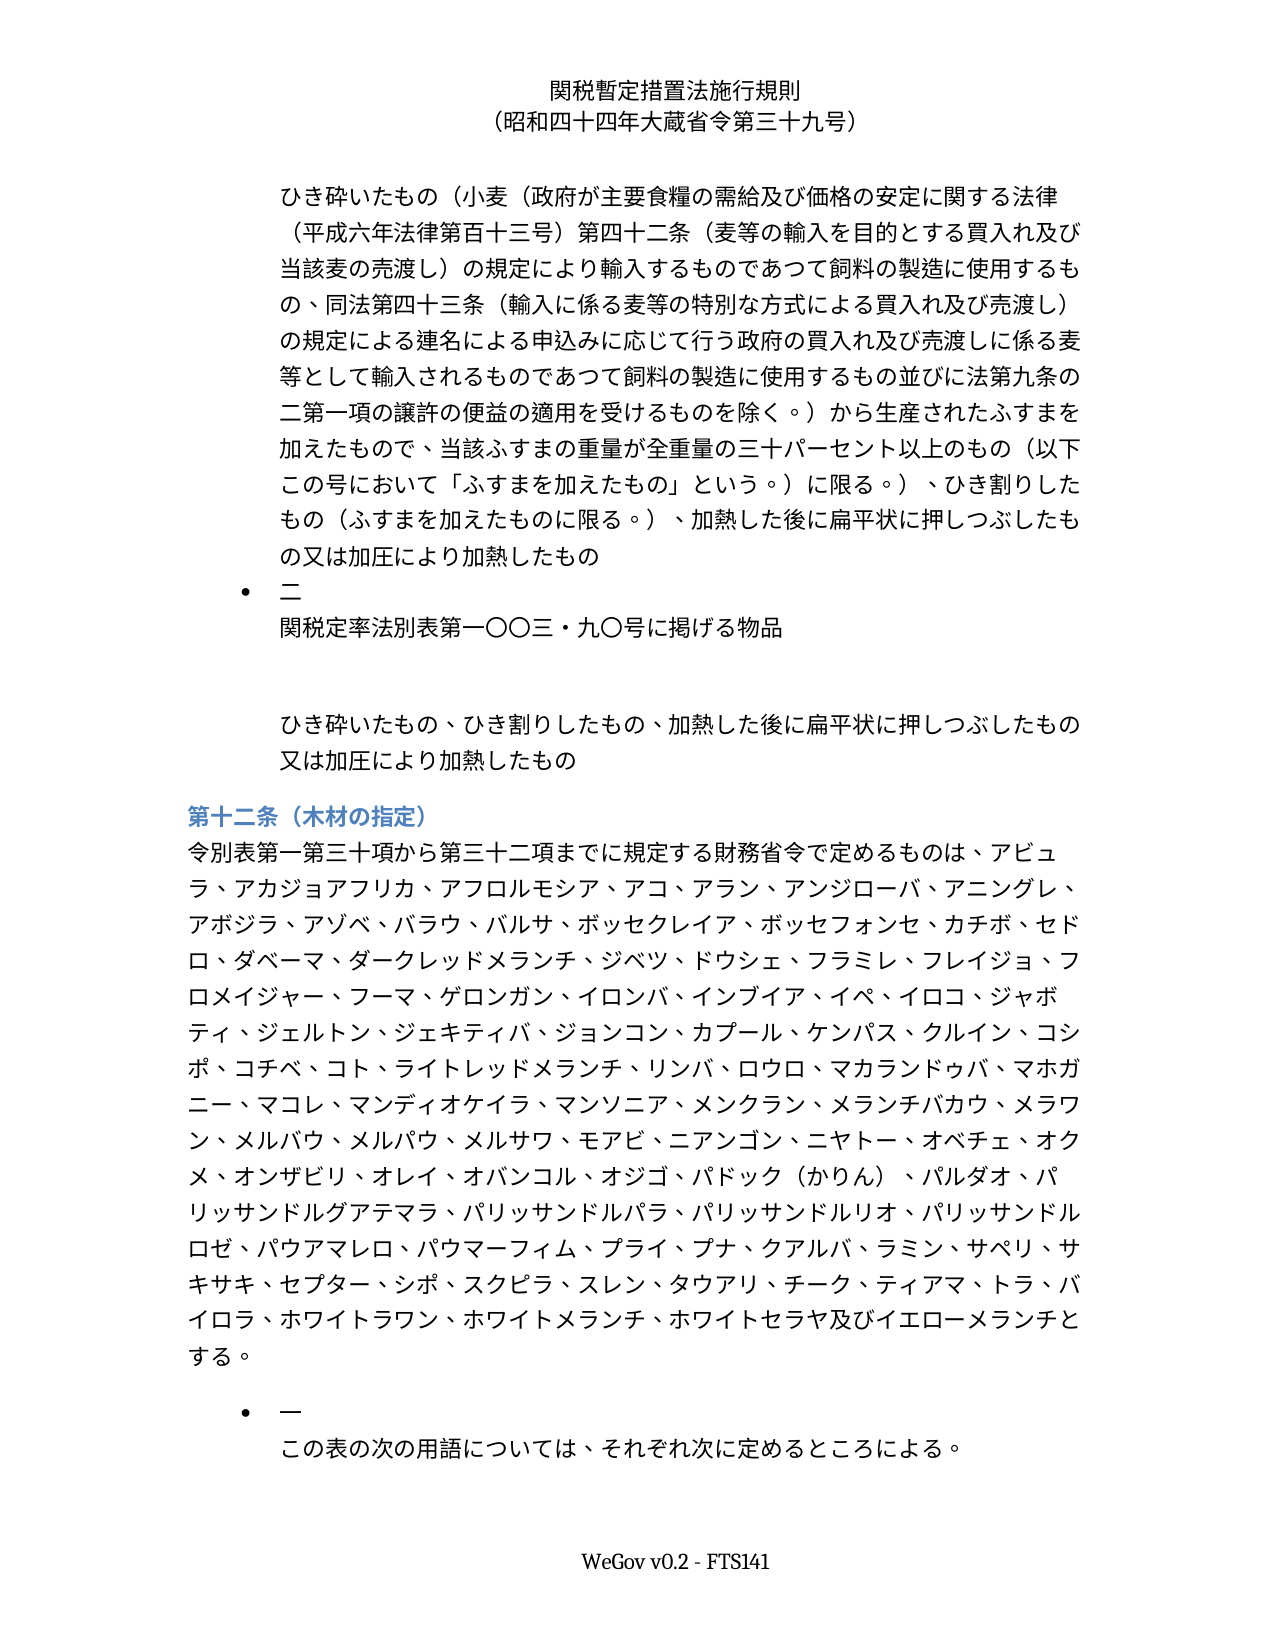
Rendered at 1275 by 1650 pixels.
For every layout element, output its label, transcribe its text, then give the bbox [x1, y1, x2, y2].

list 二 関税定率法別表第一〇〇三・九〇号に掲げる物品 ひき砕いたもの、ひき割りしたもの、加熱した後に扁平状に押しつぶしたもの又は加圧により加熱したもの [242, 576, 1087, 776]
list 一 この表の次の用語については、それぞれ次に定めるところによる。 [242, 1397, 1087, 1464]
text 令別表第一第三十項から第三十二項までに規定する財務省令で定めるものは、アビュラ、アカジョアフリカ、アフロルモシア、アコ、アラン、アンジローバ、アニングレ、アボジラ、アゾベ、バラウ、バルサ、ボッセクレイア、ボッセフォンセ、カチボ、セドロ、ダベーマ、ダークレッドメランチ、ジベツ、ドウシェ、フラミレ、フレイジョ、フロメイジャー、フーマ、ゲロンガン、イロンバ、インブイア、イペ、イロコ、ジャボティ、ジェルトン、ジェキティバ、ジョンコン、カプール、ケンパス、クルイン、コシポ、コチベ、コト、ライトレッドメランチ、リンバ、ロウロ、マカランドゥバ、マホガニー、マコレ、マンディオケイラ、マンソニア、メンクラン、メランチバカウ、メラワン、メルバウ、メルパウ、メルサワ、モアビ、ニアンゴン、ニヤトー、オベチェ、オクメ、オンザビリ、オレイ、オバンコル、オジゴ、パドック（かりん）、パルダオ、パリッサンドルグアテマラ、パリッサンドルパラ、パリッサンドルリオ、パリッサンドルロゼ、パウアマレロ、パウマーフィム、プライ、プナ、クアルバ、ラミン、サペリ、サキサキ、セプター、シポ、スクピラ、スレン、タウアリ、チーク、ティアマ、トラ、バイロラ、ホワイトラワン、ホワイトメランチ、ホワイトセラヤ及びイエローメランチとする。 [187, 837, 1087, 1372]
subtitle 第十二条（木材の指定） [187, 801, 1087, 833]
